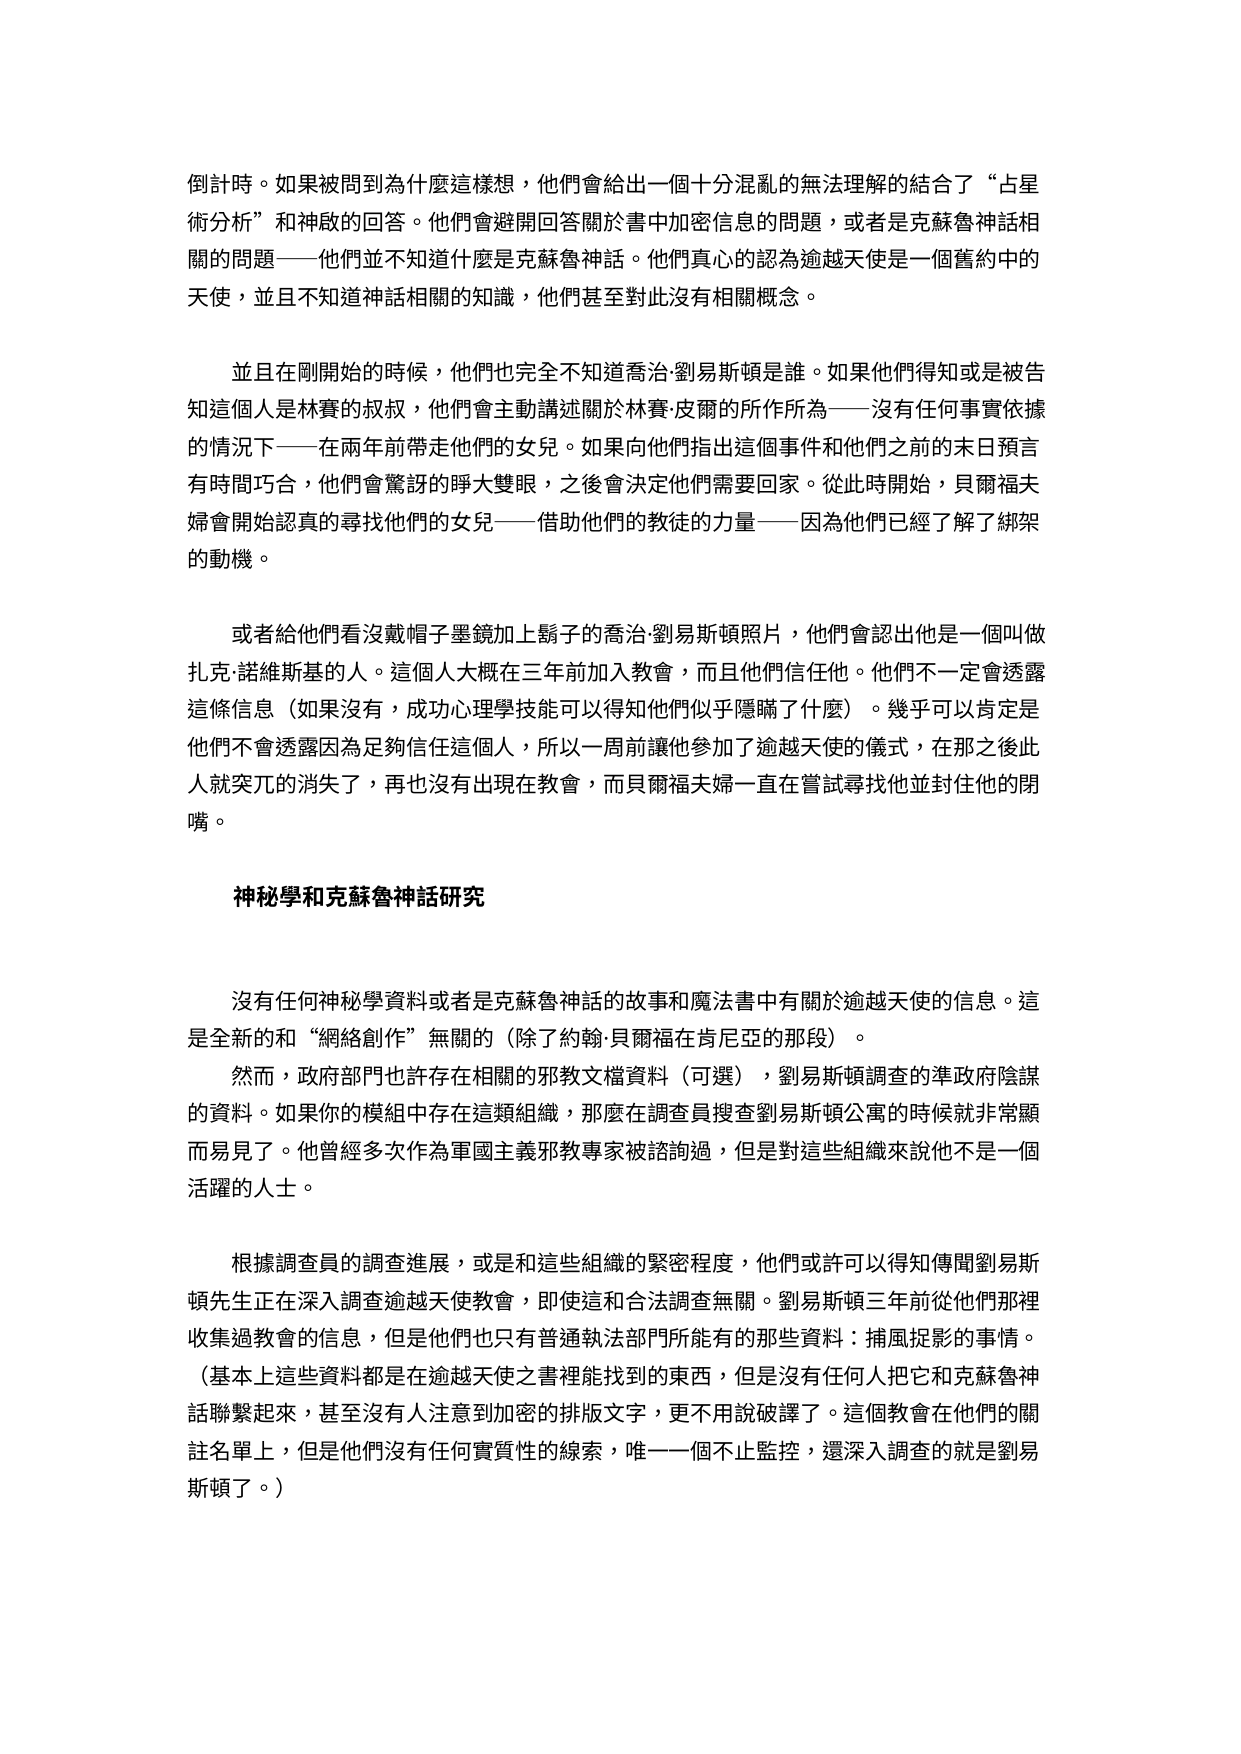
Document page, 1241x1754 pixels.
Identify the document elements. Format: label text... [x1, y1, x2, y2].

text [187, 164, 1053, 314]
text 然而，政府部門也許存在相關的邪教文檔資料（可選），劉易斯頓調查的準政府陰謀的資料。如果你的模組中存在這類組織，那麼在調查員搜查劉易斯頓公寓的時候就非常顯而易見了。他曾經多次作為軍國主義邪教專家被諮詢過，但是對這些組織來說他不是一個活躍的人士。 [187, 1056, 1053, 1206]
text 並且在剛開始的時候，他們也完全不知道喬治·劉易斯頓是誰。如果他們得知或是被告知這個人是林賽的叔叔，他們會主動講述關於林賽·皮爾的所作所為——沒有任何事實依據的情況下——在兩年前帶走他們的女兒。如果向他們指出這個事件和他們之前的末日預言有時間巧合，他們會驚訝的睜大雙眼，之後會決定他們需要回家。從此時開始，貝爾福夫婦會開始認真的尋找他們的女兒——借助他們的教徒的力量——因為他們已經了解了綁架的動機。 [187, 352, 1053, 577]
subtitle 神秘學和克蘇魯神話研究 [187, 877, 1053, 914]
text 或者給他們看沒戴帽子墨鏡加上鬍子的喬治·劉易斯頓照片，他們會認出他是一個叫做扎克·諾維斯基的人。這個人大概在三年前加入教會，而且他們信任他。他們不一定會透露這條信息（如果沒有，成功心理學技能可以得知他們似乎隱瞞了什麼）。幾乎可以肯定是他們不會透露因為足夠信任這個人，所以一周前讓他參加了逾越天使的儀式，在那之後此人就突兀的消失了，再也沒有出現在教會，而貝爾福夫婦一直在嘗試尋找他並封住他的閉嘴。 [187, 614, 1053, 839]
text 沒有任何神秘學資料或者是克蘇魯神話的故事和魔法書中有關於逾越天使的信息。這是全新的和“網絡創作”無關的（除了約翰·貝爾福在肯尼亞的那段）。 [187, 981, 1053, 1056]
text 根據調查員的調查進展，或是和這些組織的緊密程度，他們或許可以得知傳聞劉易斯頓先生正在深入調查逾越天使教會，即使這和合法調查無關。劉易斯頓三年前從他們那裡收集過教會的信息，但是他們也只有普通執法部門所能有的那些資料：捕風捉影的事情。（基本上這些資料都是在逾越天使之書裡能找到的東西，但是沒有任何人把它和克蘇魯神話聯繫起來，甚至沒有人注意到加密的排版文字，更不用說破譯了。這個教會在他們的關註名單上，但是他們沒有任何實質性的線索，唯一一個不止監控，還深入調查的就是劉易斯頓了。） [187, 1243, 1053, 1506]
